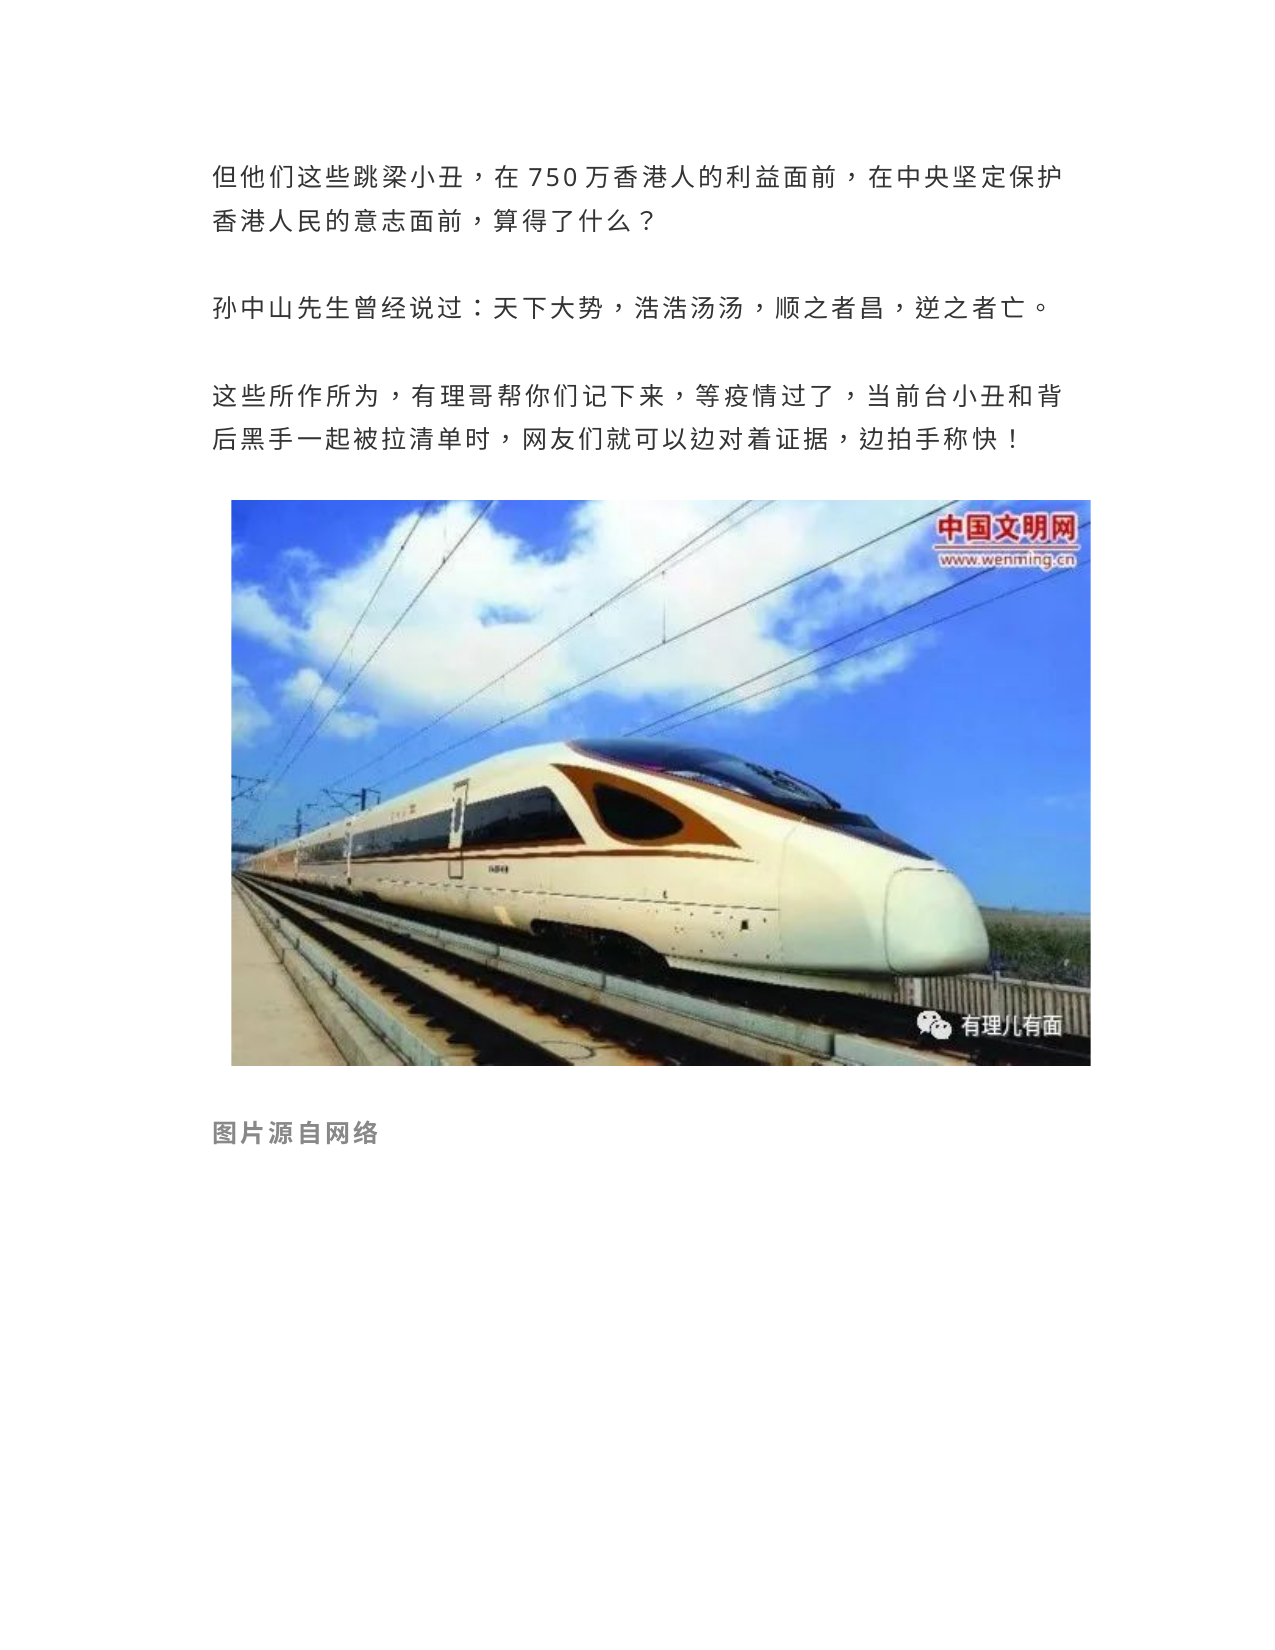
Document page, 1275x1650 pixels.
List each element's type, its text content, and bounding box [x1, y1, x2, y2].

picture [231, 500, 1091, 1066]
text 这些所作所为，有理哥帮你们记下来，等疫情过了，当前台小丑和背后黑手一起被拉清单时，网友们就可以边对着证据，边拍手称快！ [212, 369, 1062, 456]
text 孙中山先生曾经说过：天下大势，浩浩汤汤，顺之者昌，逆之者亡。 [212, 281, 1062, 325]
text 图片源自网络 [212, 1109, 1062, 1149]
text 但他们这些跳梁小丑，在750万香港人的利益面前，在中央坚定保护香港人民的意志面前，算得了什么？ [212, 150, 1062, 237]
